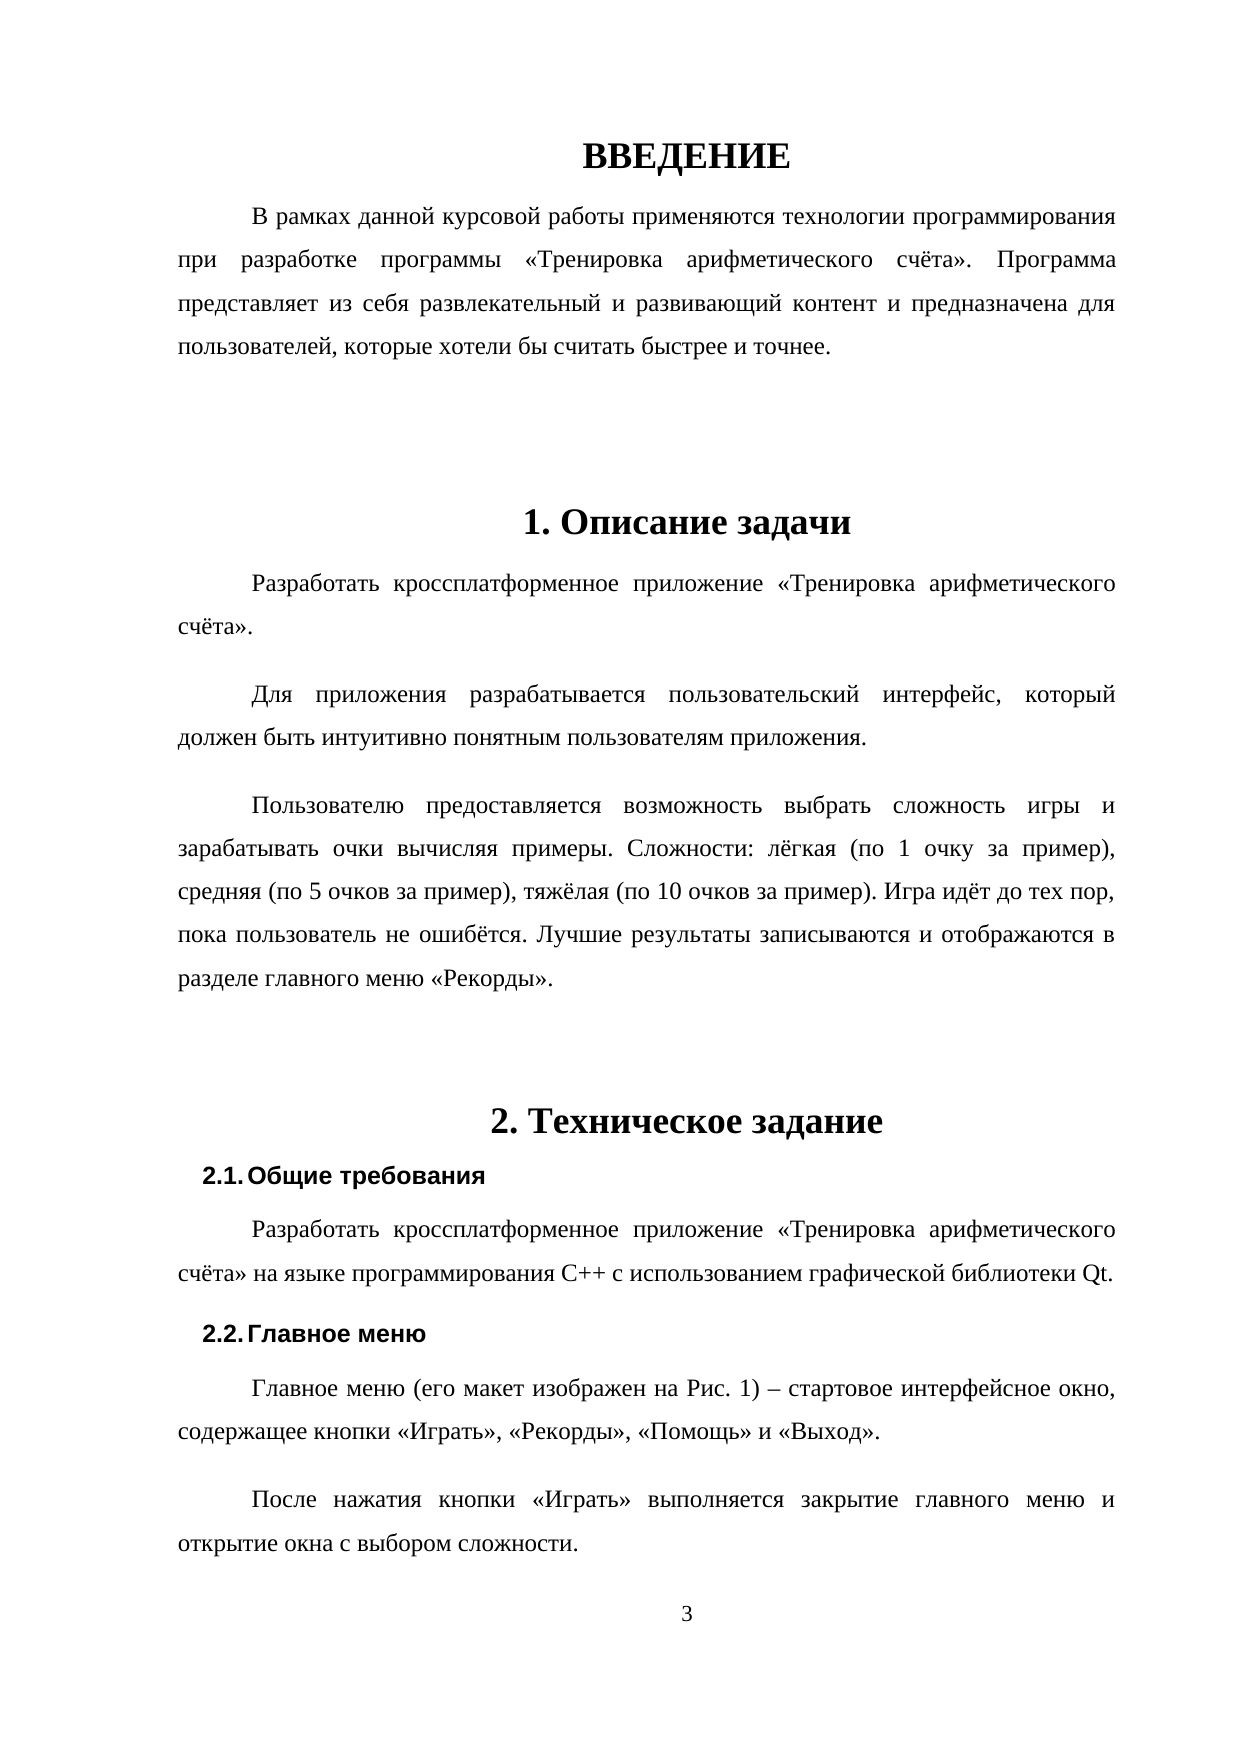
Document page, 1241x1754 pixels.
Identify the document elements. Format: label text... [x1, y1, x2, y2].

subtitle Техническое задание [164, 1099, 1209, 1142]
text Разработать кроссплатформенное приложение «Тренировка арифметического счёта». [178, 568, 1116, 639]
text Для приложения разрабатывается пользовательский интерфейс, который должен быть интуитивно понятным пользователям приложения. [178, 679, 1116, 751]
text В рамках данной курсовой работы применяются технологии программирования при разработке программы «Тренировка арифметического счёта». Программа представляет из себя развлекательный и развивающий контент и предназначена для пользователей, которые хотели бы считать быстрее и точнее. [178, 201, 1116, 359]
subtitle Описание задачи [164, 499, 1209, 543]
subtitle Общие требования [202, 1161, 1116, 1189]
text После нажатия кнопки «Играть» выполняется закрытие главного меню и открытие окна с выбором сложности. [178, 1484, 1116, 1556]
text Разработать кроссплатформенное приложение «Тренировка арифметического счёта» на языке программирования C++ с использованием графической библиотеки Qt. [178, 1214, 1116, 1286]
subtitle Главное меню [202, 1319, 1116, 1348]
subtitle ВВЕДЕНИЕ [164, 133, 1209, 176]
text Пользователю предоставляется возможность выбрать сложность игры и зарабатывать очки вычисляя примеры. Сложности: лёгкая (по 1 очку за пример), средняя (по 5 очков за пример), тяжёлая (по 10 очков за пример). Игра идёт до тех пор, пока пользователь не ошибётся. Лучшие результаты записываются и отображаются в разделе главного меню «Рекорды». [178, 790, 1116, 991]
text Главное меню (его макет изображен на Рис. 1) – стартовое интерфейсное окно, содержащее кнопки «Играть», «Рекорды», «Помощь» и «Выход». [178, 1373, 1116, 1445]
